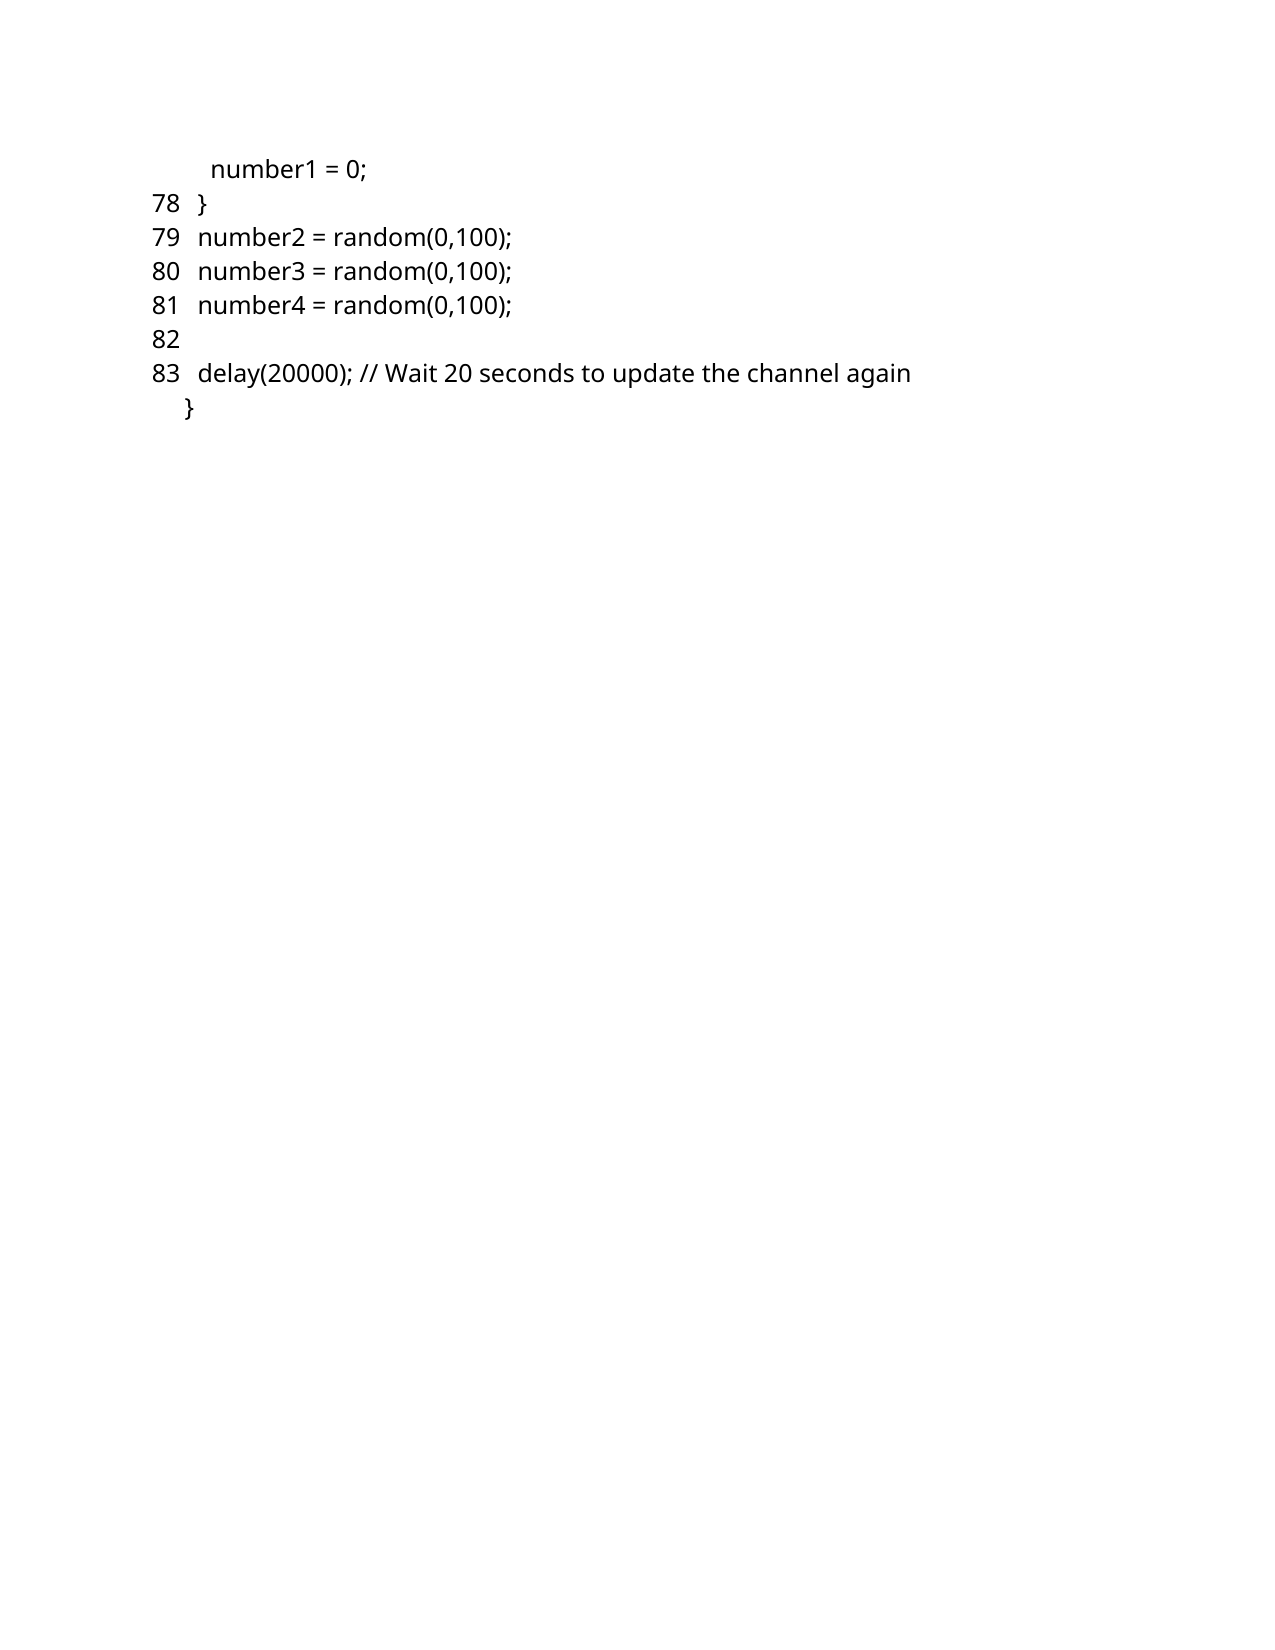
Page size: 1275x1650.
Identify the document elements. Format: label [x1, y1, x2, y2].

table_header [150, 150, 183, 426]
table_header [183, 150, 1125, 426]
